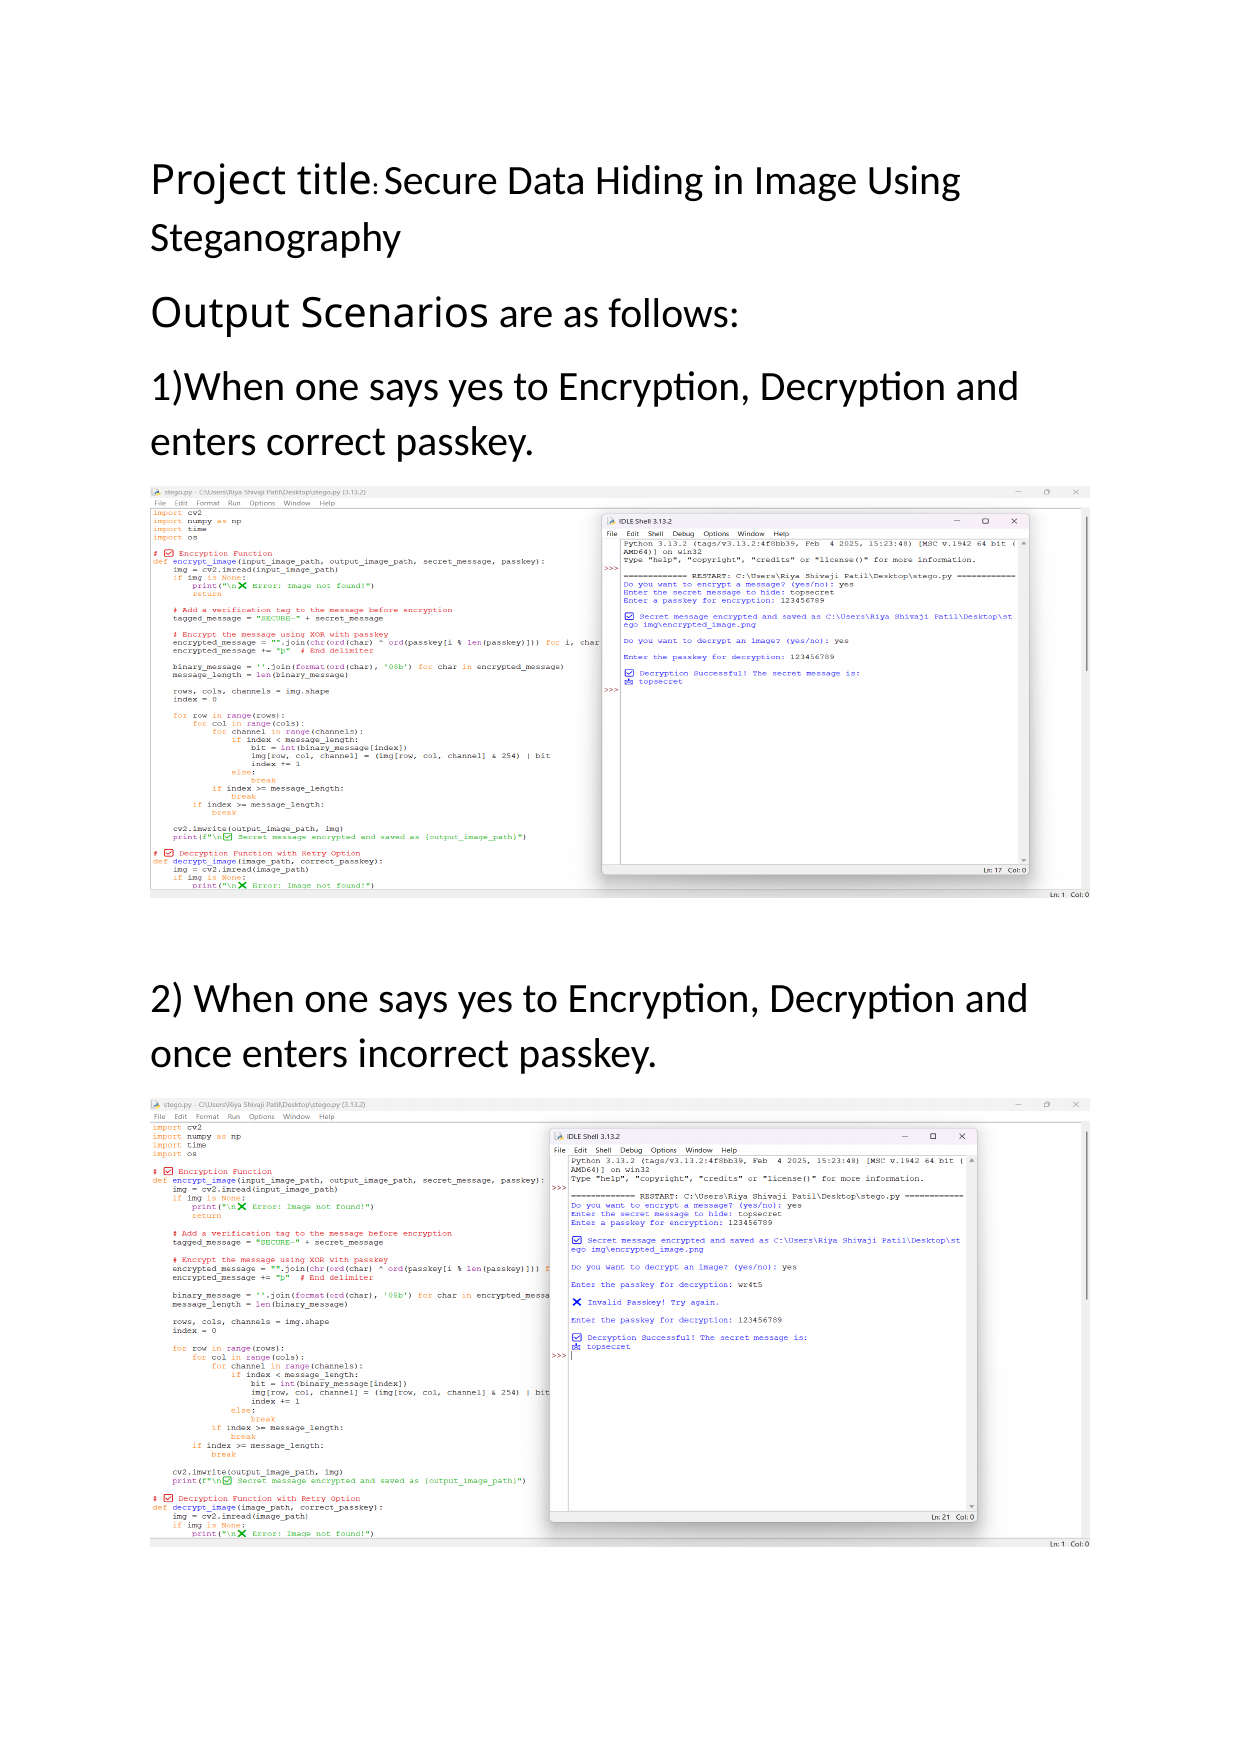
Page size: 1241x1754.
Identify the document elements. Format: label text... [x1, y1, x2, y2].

picture [150, 486, 1091, 898]
picture [150, 1098, 1091, 1547]
text Output Scenarios are as follows: [150, 282, 1090, 339]
list 1)When one says yes to Encryption, Decryption and enters correct passkey. [150, 360, 1090, 466]
text Project title: Secure Data Hiding in Image Using Steganography [150, 150, 1090, 262]
list 2) When one says yes to Encryption, Decryption and once enters incorrect passkey. [150, 972, 1090, 1077]
